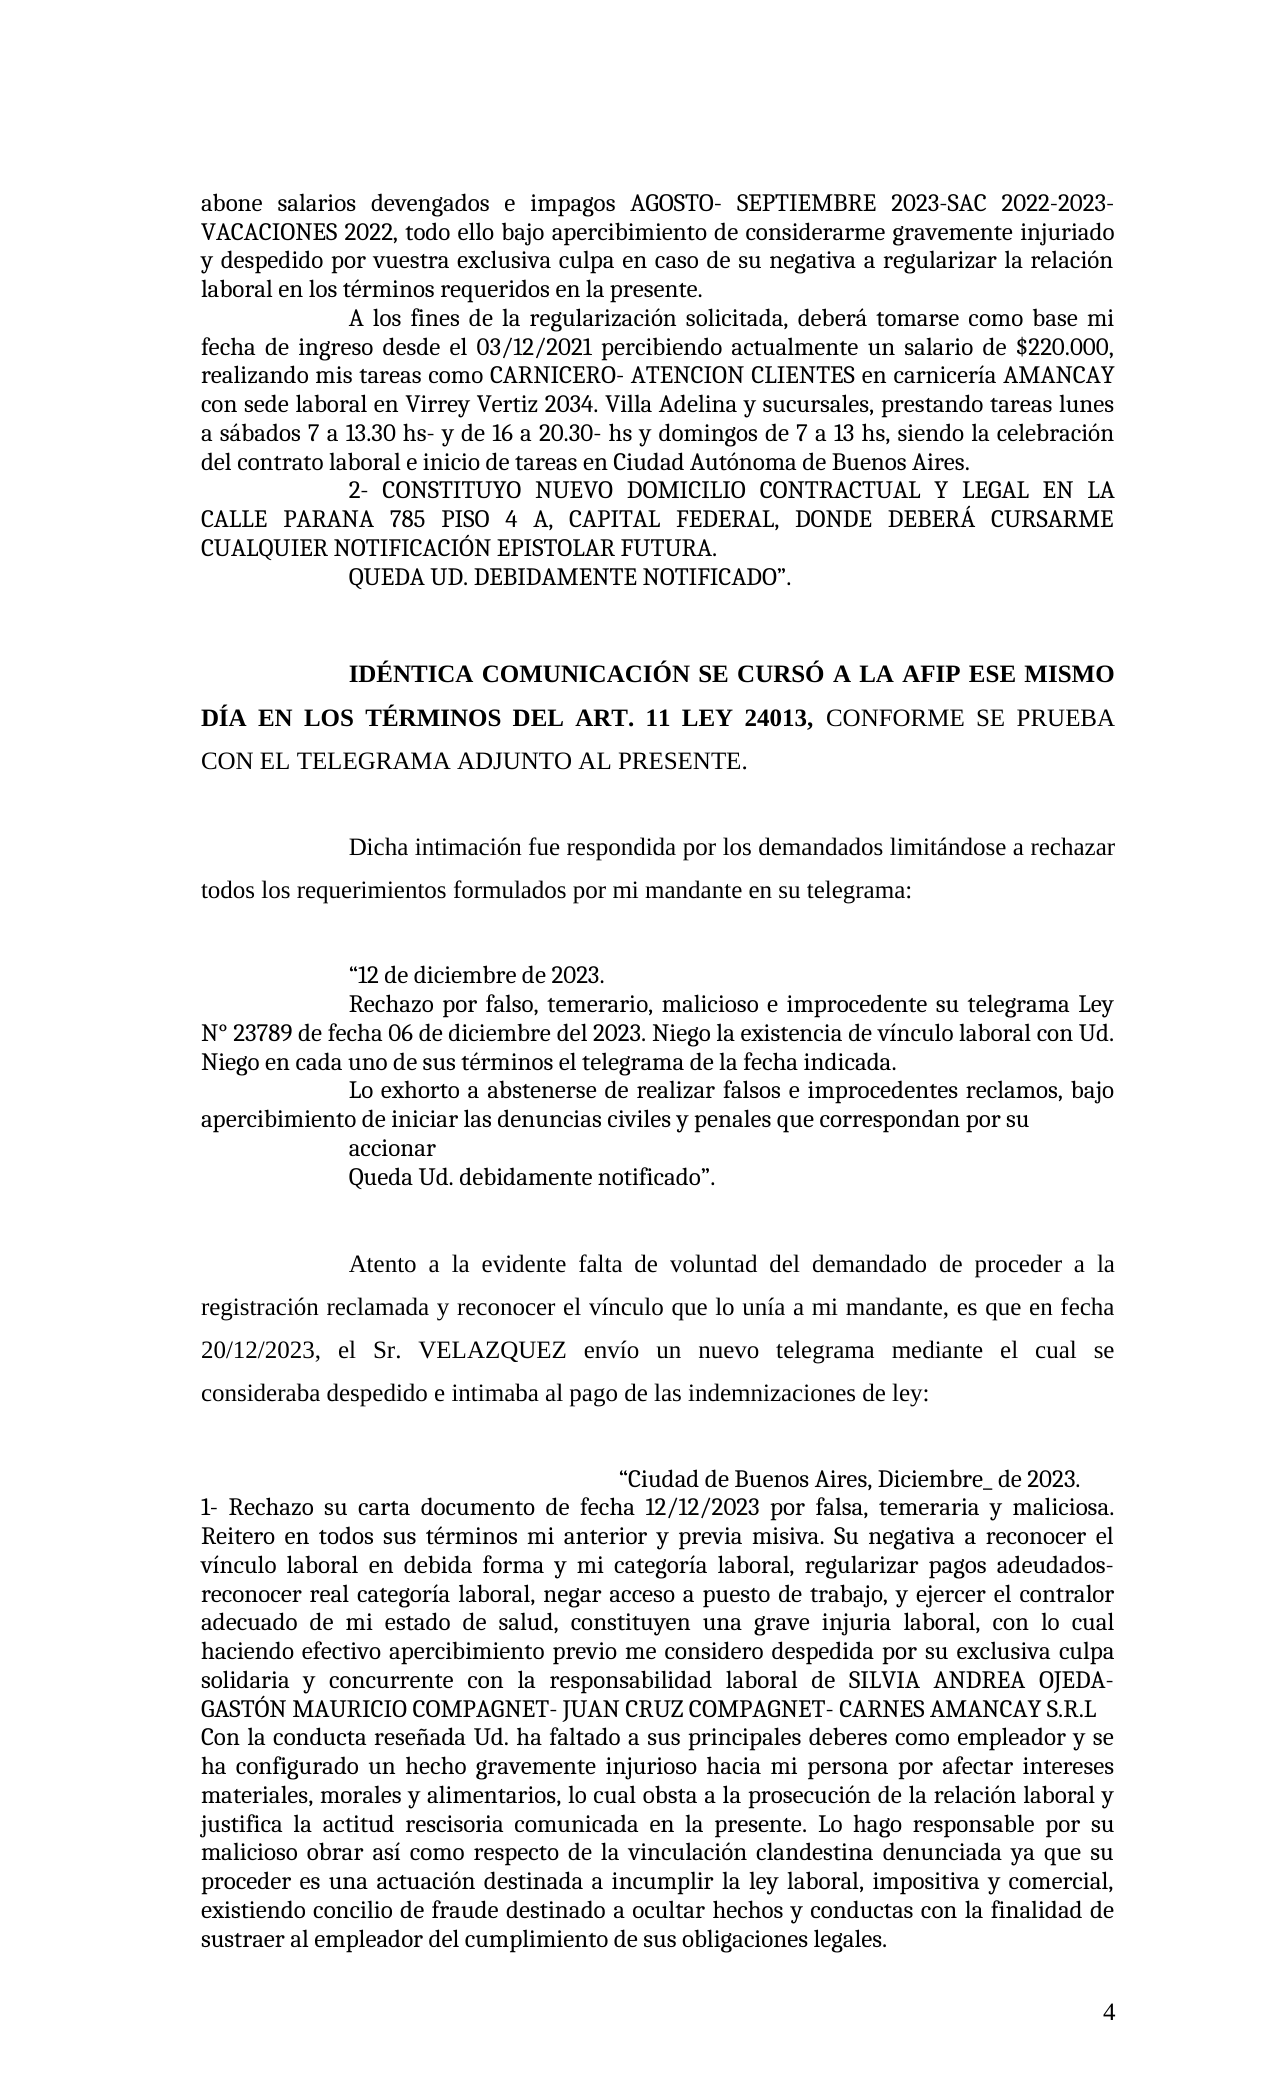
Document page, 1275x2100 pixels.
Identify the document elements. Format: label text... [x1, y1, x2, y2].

text 1- Rechazo su carta documento de fecha 12/12/2023 por falsa, temeraria y maliciosa. Reitero en todos sus términos mi anterior y previa misiva. Su negativa a reconocer el vínculo laboral en debida forma y mi categoría laboral, regularizar pagos adeudados- reconocer real categoría laboral, negar acceso a puesto de trabajo, y ejercer el contralor adecuado de mi estado de salud, constituyen una grave injuria laboral, con lo cual haciendo efectivo apercibimiento previo me considero despedida por su exclusiva culpa solidaria y concurrente con la responsabilidad laboral de SILVIA ANDREA OJEDA-GASTÓN MAURICIO COMPAGNET- JUAN CRUZ COMPAGNET- CARNES AMANCAY S.R.L [201, 1493, 1116, 1723]
text “Ciudad de Buenos Aires, Diciembre_ de 2023. [201, 1464, 1116, 1493]
text “12 de diciembre de 2023. [201, 961, 1116, 990]
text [201, 189, 1116, 304]
text Dicha intimación fue respondida por los demandados limitándose a rechazar todos los requerimientos formulados por mi mandante en su telegrama: [201, 832, 1116, 904]
text Lo exhorto a abstenerse de realizar falsos e improcedentes reclamos, bajo apercibimiento de iniciar las denuncias civiles y penales que correspondan por su [201, 1076, 1116, 1134]
text accionar [201, 1134, 1116, 1163]
text QUEDA UD. DEBIDAMENTE NOTIFICADO”. [201, 563, 1116, 591]
text Con la conducta reseñada Ud. ha faltado a sus principales deberes como empleador y se ha configurado un hecho gravemente injurioso hacia mi persona por afectar intereses materiales, morales y alimentarios, lo cual obsta a la prosecución de la relación laboral y justifica la actitud rescisoria comunicada en la presente. Lo hago responsable por su malicioso obrar así como respecto de la vinculación clandestina denunciada ya que su proceder es una actuación destinada a incumplir la ley laboral, impositiva y comercial, existiendo concilio de fraude destinado a ocultar hechos y conductas con la finalidad de sustraer al empleador del cumplimiento de sus obligaciones legales. [201, 1723, 1116, 1953]
text 2- CONSTITUYO NUEVO DOMICILIO CONTRACTUAL Y LEGAL EN LA CALLE PARANA 785 PISO 4 A, CAPITAL FEDERAL, DONDE DEBERÁ CURSARME CUALQUIER NOTIFICACIÓN EPISTOLAR FUTURA. [201, 476, 1116, 563]
text A los fines de la regularización solicitada, deberá tomarse como base mi fecha de ingreso desde el 03/12/2021 percibiendo actualmente un salario de $220.000, realizando mis tareas como CARNICERO- ATENCION CLIENTES en carnicería AMANCAY con sede laboral en Virrey Vertiz 2034. Villa Adelina y sucursales, prestando tareas lunes a sábados 7 a 13.30 hs- y de 16 a 20.30- hs y domingos de 7 a 13 hs, siendo la celebración del contrato laboral e inicio de tareas en Ciudad Autónoma de Buenos Aires. [201, 304, 1116, 476]
text Rechazo por falso, temerario, malicioso e improcedente su telegrama Ley N° 23789 de fecha 06 de diciembre del 2023. Niego la existencia de vínculo laboral con Ud. Niego en cada uno de sus términos el telegrama de la fecha indicada. [201, 990, 1116, 1076]
text IDÉNTICA COMUNICACIÓN SE CURSÓ A LA AFIP ESE MISMO DÍA EN LOS TÉRMINOS DEL ART. 11 LEY 24013, CONFORME SE PRUEBA CON EL TELEGRAMA ADJUNTO AL PRESENTE. [201, 659, 1116, 774]
text Queda Ud. debidamente notificado”. [201, 1163, 1116, 1191]
text Atento a la evidente falta de voluntad del demandado de proceder a la registración reclamada y reconocer el vínculo que lo unía a mi mandante, es que en fecha 20/12/2023, el Sr. VELAZQUEZ envío un nuevo telegrama mediante el cual se consideraba despedido e intimaba al pago de las indemnizaciones de ley: [201, 1249, 1116, 1407]
